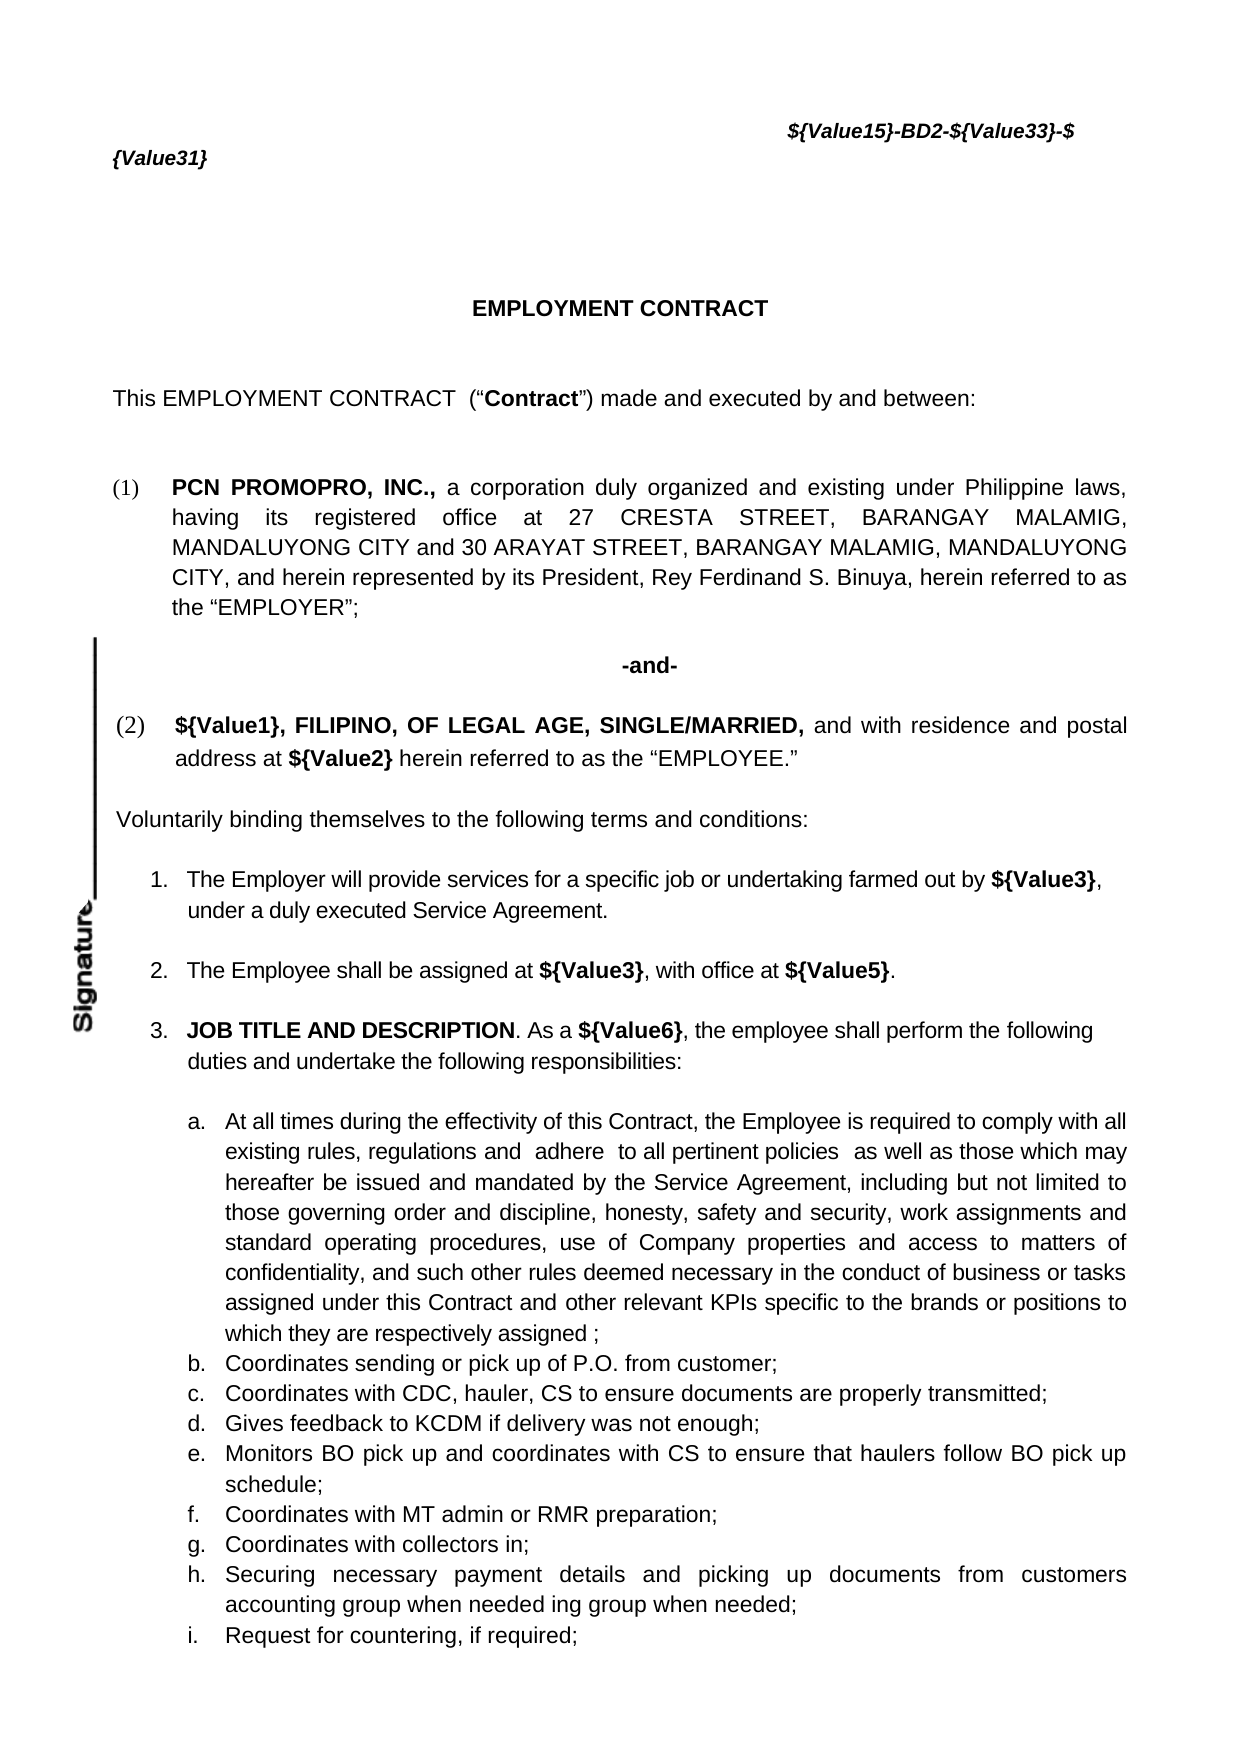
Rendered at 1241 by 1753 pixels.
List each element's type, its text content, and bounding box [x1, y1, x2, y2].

list JOB TITLE AND DESCRIPTION. As a ${Value6}, the employee shall perform the following duties and undertake the following responsibilities: [150, 1017, 1128, 1074]
text EMPLOYMENT CONTRACT [112, 294, 1128, 321]
list The Employee shall be assigned at ${Value3}, with office at ${Value5}. [150, 957, 1128, 983]
list Securing necessary payment details and picking up documents from customers accounting group when needed ing group when needed; [187, 1561, 1128, 1618]
list Coordinates with collectors in; [187, 1531, 1128, 1557]
list Request for countering, if required; [187, 1622, 1128, 1648]
list Coordinates with MT admin or RMR preparation; [187, 1501, 1128, 1527]
list Monitors BO pick up and coordinates with CS to ensure that haulers follow BO pick up schedule; [187, 1440, 1128, 1497]
text Voluntarily binding themselves to the following terms and conditions: [112, 806, 1128, 832]
list ${Value1}, FILIPINO, OF LEGAL AGE, SINGLE/MARRIED, and with residence and postal address at ${Value2} herein referred to as the “EMPLOYEE.” [112, 710, 1128, 772]
list At all times during the effectivity of this Contract, the Employee is required to comply with all existing rules, regulations and adhere to all pertinent policies as well as those which may hereafter be issued and mandated by the Service Agreement, including but not limited to those governing order and discipline, honesty, safety and security, work assignments and standard operating procedures, use of Company properties and access to matters of confidentiality, and such other rules deemed necessary in the conduct of business or tasks assigned under this Contract and other relevant KPIs specific to the brands or positions to which they are respectively assigned ; [187, 1108, 1128, 1346]
list Coordinates with CDC, hauler, CS to ensure documents are properly transmitted; [187, 1380, 1128, 1406]
list The Employer will provide services for a specific job or undertaking farmed out by ${Value3}, under a duly executed Service Agreement. [150, 866, 1128, 923]
text This EMPLOYMENT CONTRACT (“Contract”) made and executed by and between: [112, 385, 1128, 412]
picture [71, 636, 96, 1031]
text -and- [172, 652, 1128, 678]
list PCN PROMOPRO, INC., a corporation duly organized and existing under Philippine laws, having its registered office at 27 CRESTA STREET, BARANGAY MALAMIG, MANDALUYONG CITY and 30 ARAYAT STREET, BARANGAY MALAMIG, MANDALUYONG CITY, and herein represented by its President, Rey Ferdinand S. Binuya, herein referred to as the “EMPLOYER”; [112, 473, 1128, 621]
list Coordinates sending or pick up of P.O. from customer; [187, 1350, 1128, 1376]
list Gives feedback to KCDM if delivery was not enough; [187, 1410, 1128, 1437]
text ${Value15}-BD2-${Value33}-${Value31} [112, 119, 1128, 170]
